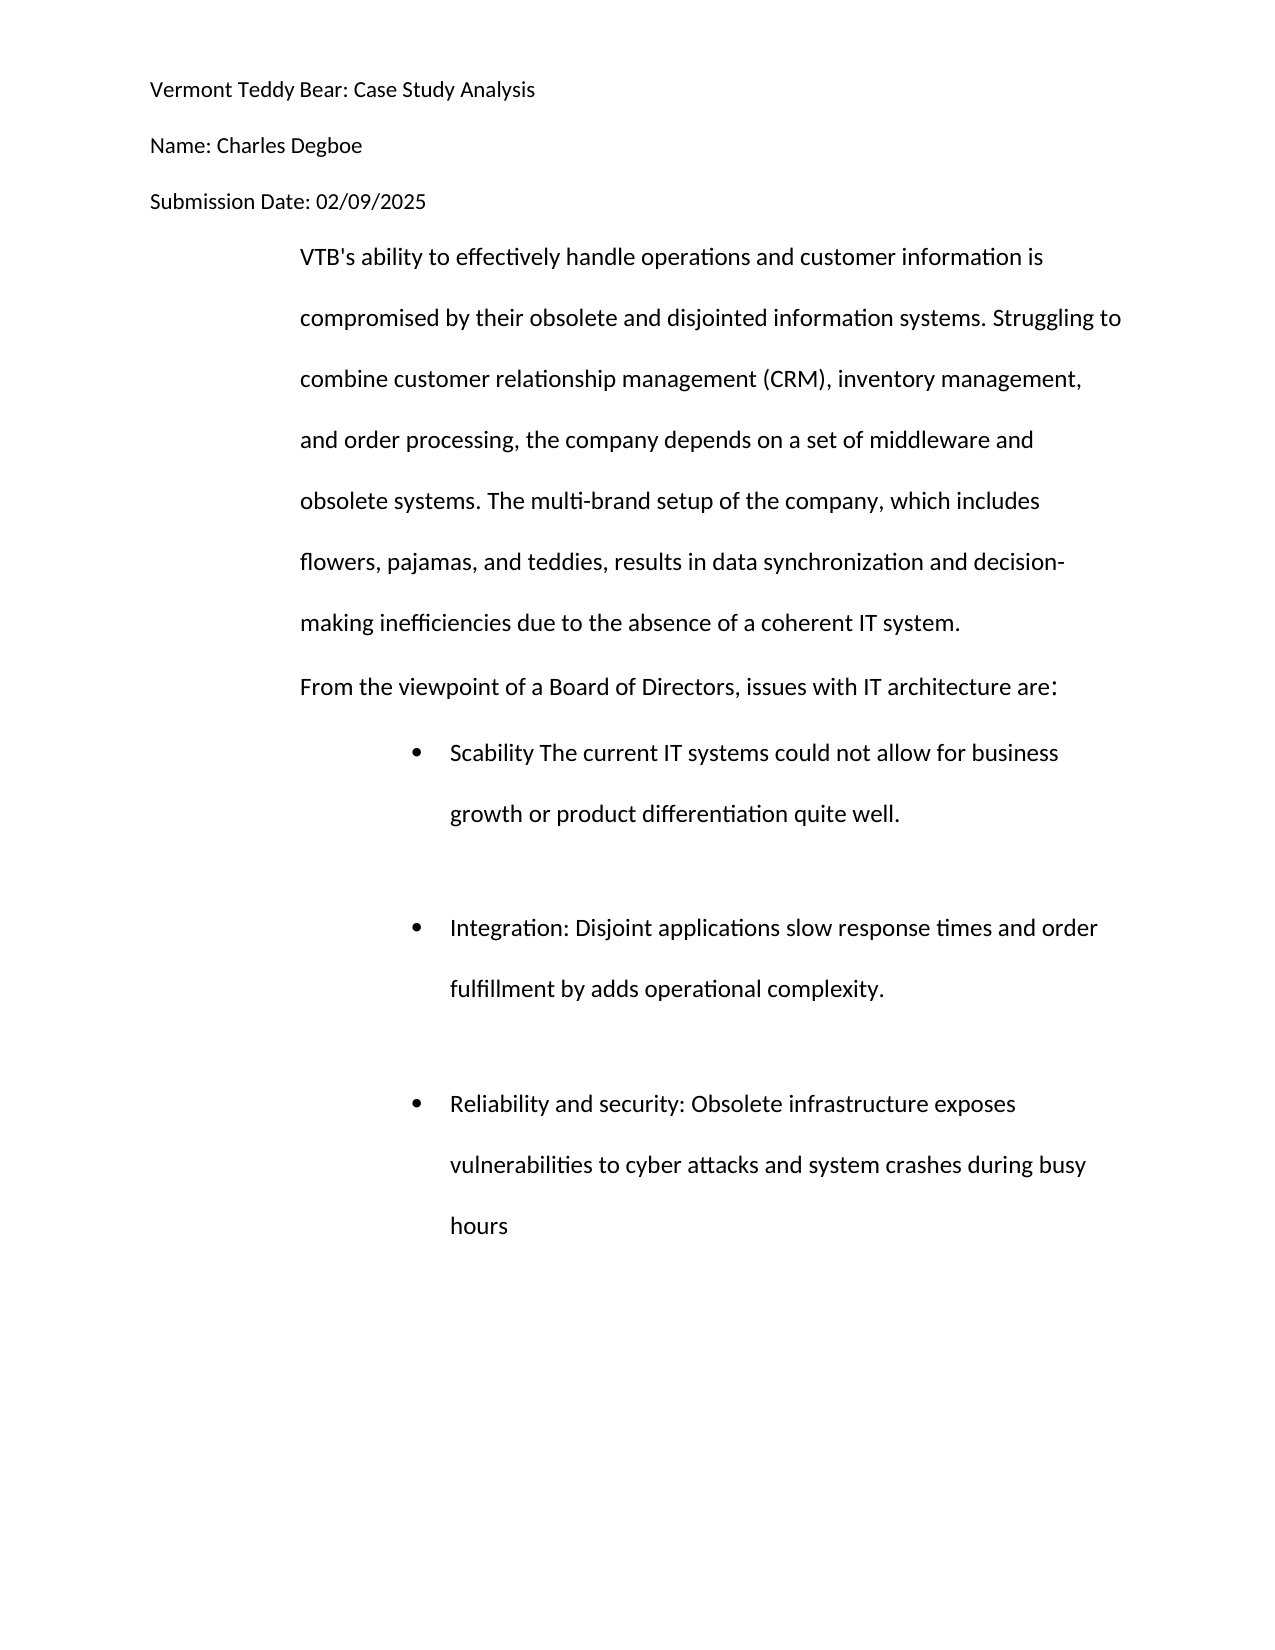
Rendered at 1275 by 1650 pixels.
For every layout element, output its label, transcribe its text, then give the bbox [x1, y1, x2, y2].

list Reliability and security: Obsolete infrastructure exposes vulnerabilities to cyber attacks and system crashes during busy hours [412, 1088, 1125, 1241]
list Integration: Disjoint applications slow response times and order fulfillment by adds operational complexity. [412, 912, 1125, 1060]
list From the viewpoint of a Board of Directors, issues with IT architecture are: [300, 669, 1125, 703]
list Scability The current IT systems could not allow for business growth or product differentiation quite well. [412, 737, 1125, 884]
list VTB's ability to effectively handle operations and customer information is compromised by their obsolete and disjointed information systems. Struggling to combine customer relationship management (CRM), inventory management, and order processing, the company depends on a set of middleware and obsolete systems. The multi-brand setup of the company, which includes flowers, pajamas, and teddies, results in data synchronization and decision-making inefficiencies due to the absence of a coherent IT system. [300, 241, 1125, 638]
